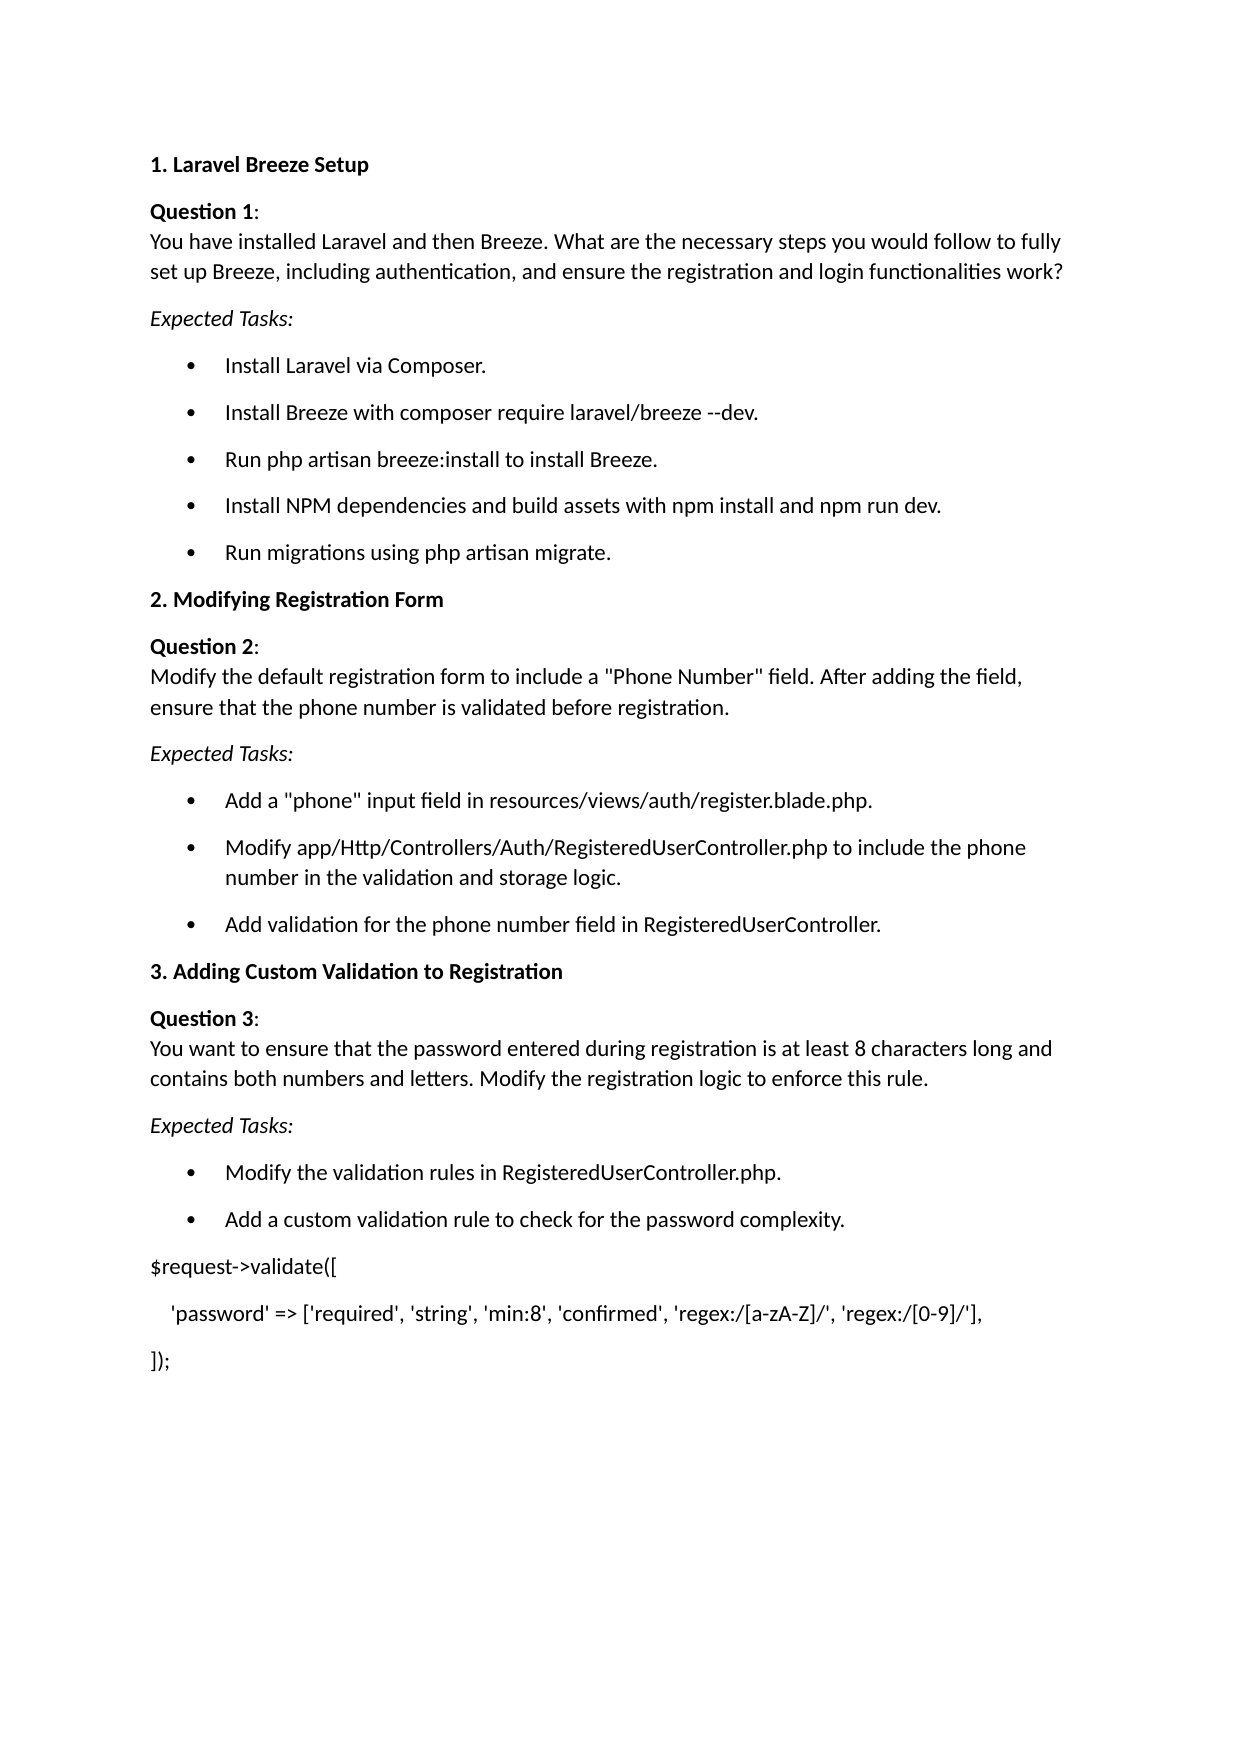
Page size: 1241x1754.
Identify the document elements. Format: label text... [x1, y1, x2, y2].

text Question 2: Modify the default registration form to include a "Phone Number" field. After adding the field, ensure that the phone number is validated before registration. [150, 632, 1090, 721]
list Modify app/Http/Controllers/Auth/RegisteredUserController.php to include the phone number in the validation and storage logic. [187, 833, 1090, 892]
list Add a "phone" input field in resources/views/auth/register.blade.php. [187, 786, 1090, 814]
list Modify the validation rules in RegisteredUserController.php. [187, 1158, 1090, 1186]
list Install Breeze with composer require laravel/breeze --dev. [187, 398, 1090, 426]
text 'password' => ['required', 'string', 'min:8', 'confirmed', 'regex:/[a-zA-Z]/', 'regex:/[0-9]/'], [150, 1299, 1090, 1327]
list Install Laravel via Composer. [187, 351, 1090, 379]
text Expected Tasks: [150, 1111, 1090, 1139]
text Expected Tasks: [150, 304, 1090, 332]
list Install NPM dependencies and build assets with npm install and npm run dev. [187, 492, 1090, 520]
text 2. Modifying Registration Form [150, 585, 1090, 613]
text Question 1: You have installed Laravel and then Breeze. What are the necessary steps you would follow to fully set up Breeze, including authentication, and ensure the registration and login functionalities work? [150, 197, 1090, 285]
text $request->validate([ [150, 1252, 1090, 1280]
list Add a custom validation rule to check for the password complexity. [187, 1205, 1090, 1233]
text ]); [150, 1346, 1090, 1374]
text Question 3: You want to ensure that the password entered during registration is at least 8 characters long and contains both numbers and letters. Modify the registration logic to enforce this rule. [150, 1004, 1090, 1093]
list Run migrations using php artisan migrate. [187, 538, 1090, 567]
text 1. Laravel Breeze Setup [150, 150, 1090, 178]
text Expected Tasks: [150, 739, 1090, 768]
text 3. Adding Custom Validation to Registration [150, 957, 1090, 985]
list Run php artisan breeze:install to install Breeze. [187, 445, 1090, 473]
list Add validation for the phone number field in RegisteredUserController. [187, 910, 1090, 938]
